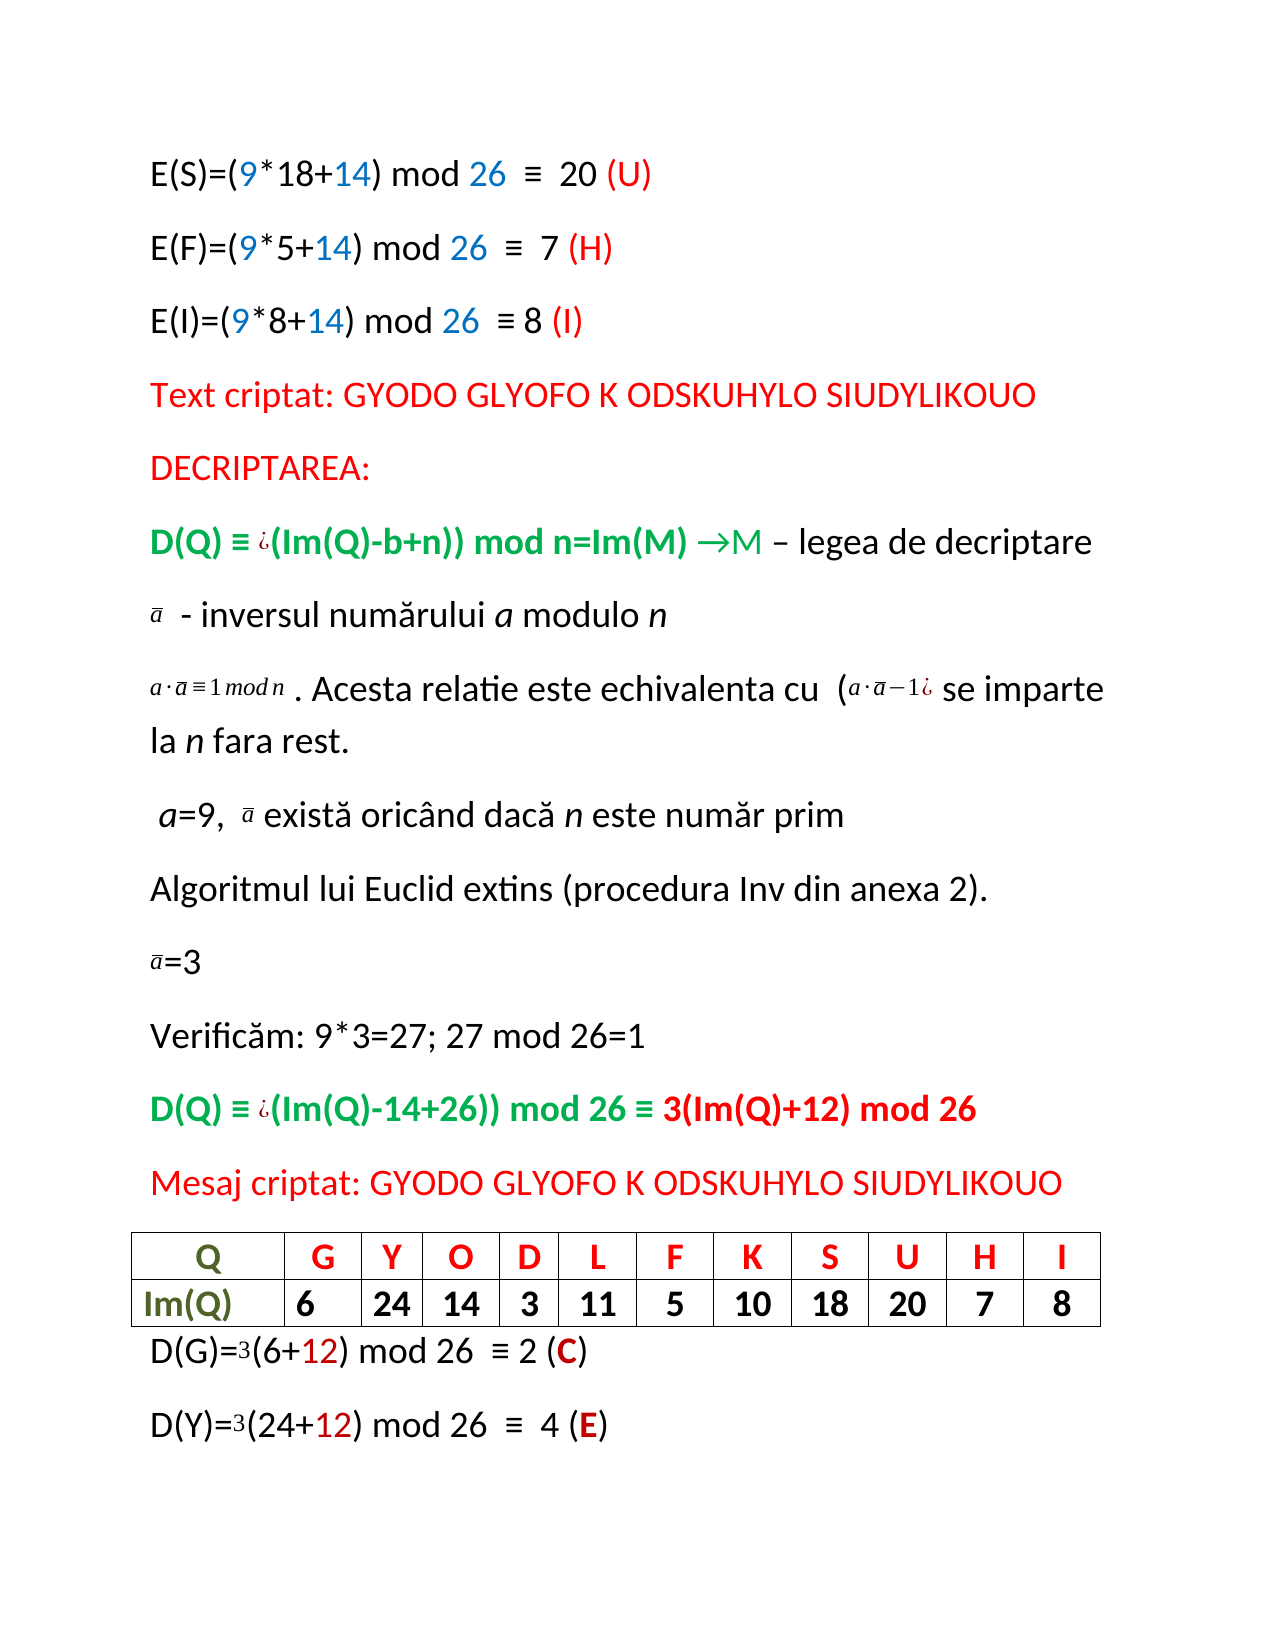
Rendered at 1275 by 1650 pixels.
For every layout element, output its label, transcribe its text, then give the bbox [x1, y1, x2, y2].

table_header O [423, 1233, 499, 1279]
table_cell 14 [423, 1280, 499, 1326]
text E(S)=(9*18+14) mod 26 ≡ 20 (U) [150, 150, 1125, 196]
text a=9, există oricând dacă n este număr prim [150, 791, 1125, 837]
table_cell 20 [869, 1280, 946, 1326]
text Verificăm: 9*3=27; 27 mod 26=1 [150, 1012, 1125, 1057]
text Algoritmul lui Euclid extins (procedura Inv din anexa 2). [150, 864, 1125, 910]
table_header K [714, 1233, 791, 1279]
text D(Q) ≡ (Im(Q)-14+26)) mod 26 ≡ 3(Im(Q)+12) mod 26 [150, 1085, 1125, 1131]
table_header Y [362, 1233, 422, 1279]
table_header H [947, 1233, 1023, 1279]
text D(Q) ≡ (Im(Q)-b+n)) mod n=Im(M) →M – legea de decriptare [150, 518, 1125, 563]
table_cell 18 [792, 1280, 868, 1326]
text D(Y)=(24+12) mod 26 ≡ 4 (E) [150, 1401, 1125, 1446]
text Text criptat: GYODO GLYOFO K ODSKUHYLO SIUDYLIKOUO [150, 371, 1125, 416]
table_cell 24 [362, 1280, 422, 1326]
text E(F)=(9*5+14) mod 26 ≡ 7 (H) [150, 223, 1125, 269]
table_cell 11 [559, 1280, 636, 1326]
table_header U [869, 1233, 946, 1279]
table_cell 8 [1024, 1280, 1100, 1326]
text DECRIPTAREA: [150, 444, 1125, 490]
table_cell 5 [637, 1280, 713, 1326]
table_header I [1024, 1233, 1100, 1279]
text Mesaj criptat: GYODO GLYOFO K ODSKUHYLO SIUDYLIKOUO [150, 1159, 1125, 1204]
text - inversul numărului a modulo n [150, 591, 1125, 637]
text E(I)=(9*8+14) mod 26 ≡ 8 (I) [150, 297, 1125, 343]
table_cell 10 [714, 1280, 791, 1326]
table_header G [285, 1233, 361, 1279]
table_header F [637, 1233, 713, 1279]
text D(G)=(6+12) mod 26 ≡ 2 (C) [150, 1327, 1125, 1373]
text . Acesta relatie este echivalenta cu ( se imparte la n fara rest. [150, 665, 1125, 763]
table_header D [500, 1233, 558, 1279]
text =3 [150, 938, 1125, 984]
table_header S [792, 1233, 868, 1279]
table_header L [559, 1233, 636, 1279]
table_header Q [132, 1233, 284, 1279]
table_cell 6 [285, 1280, 361, 1326]
table_cell 7 [947, 1280, 1023, 1326]
table_cell Im(Q) [132, 1280, 284, 1326]
table_cell 3 [500, 1280, 558, 1326]
